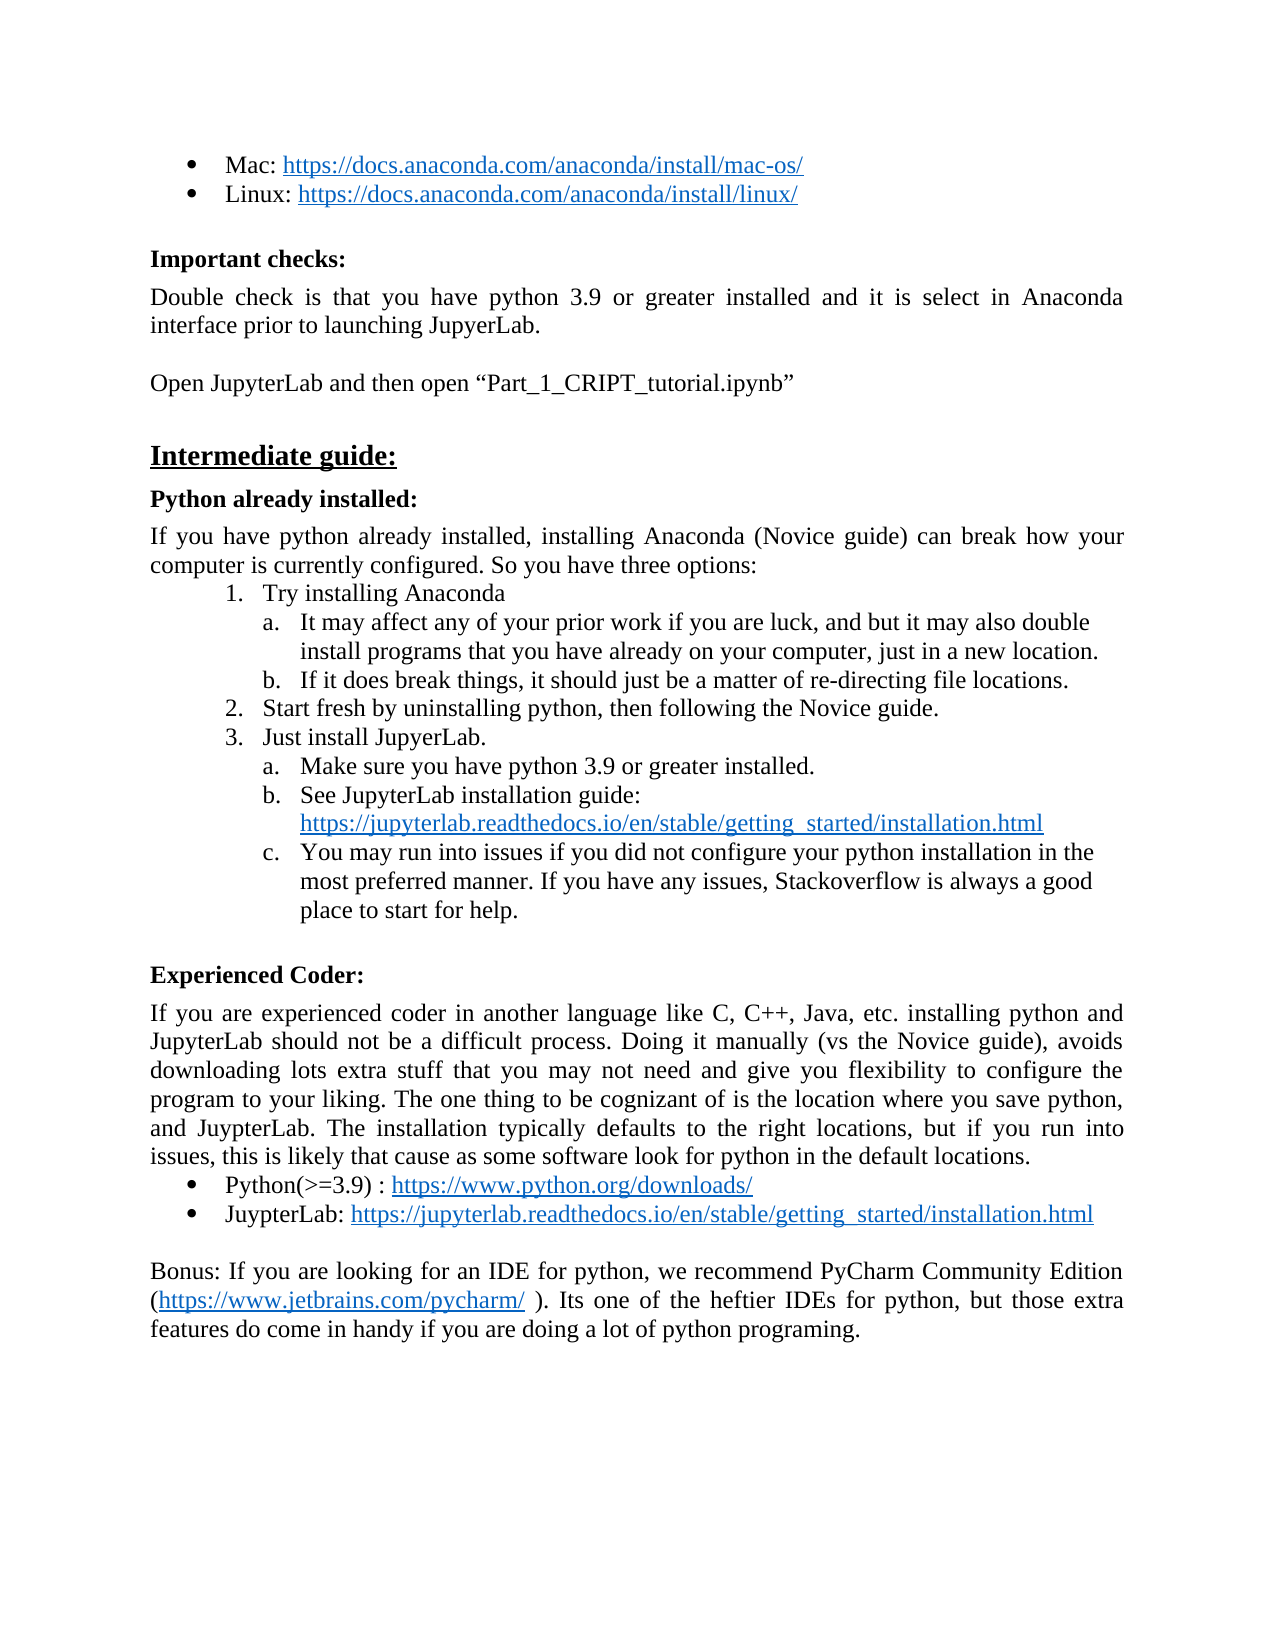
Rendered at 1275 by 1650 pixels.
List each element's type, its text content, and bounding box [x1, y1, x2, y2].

text Open JupyterLab and then open “Part_1_CRIPT_tutorial.ipynb” [150, 368, 1125, 397]
list Python(>=3.9) : https://www.python.org/downloads/ [187, 1170, 1125, 1199]
list Linux: https://docs.anaconda.com/anaconda/install/linux/ [187, 179, 1125, 207]
list If it does break things, it should just be a matter of re-directing file locations. [262, 665, 1125, 693]
subtitle Python already installed: [150, 484, 1125, 513]
text Bonus: If you are looking for an IDE for python, we recommend PyCharm Community Edition (https://www.jetbrains.com/pycharm/ ). Its one of the heftier IDEs for python, but those extra features do come in handy if you are doing a lot of python programing. [150, 1256, 1125, 1343]
text If you have python already installed, installing Anaconda (Novice guide) can break how your computer is currently configured. So you have three options: [150, 521, 1125, 578]
list Make sure you have python 3.9 or greater installed. [262, 751, 1125, 780]
text If you are experienced coder in another language like C, C++, Java, etc. installing python and JupyterLab should not be a difficult process. Doing it manually (vs the Novice guide), avoids downloading lots extra stuff that you may not need and give you flexibility to configure the program to your liking. The one thing to be cognizant of is the location where you save python, and JuypterLab. The installation typically defaults to the right locations, but if you run into issues, this is likely that cause as some software look for python in the default locations. [150, 998, 1125, 1170]
subtitle Intermediate guide: [150, 438, 1125, 471]
text Double check is that you have python 3.9 or greater installed and it is select in Anaconda interface prior to launching JupyerLab. [150, 282, 1125, 339]
list Mac: https://docs.anaconda.com/anaconda/install/mac-os/ [187, 150, 1125, 179]
list Just install JupyerLab. [225, 722, 1125, 751]
subtitle Experienced Coder: [150, 961, 1125, 989]
list See JupyterLab installation guide: https://jupyterlab.readthedocs.io/en/stable/getting_started/installation.html [262, 780, 1125, 837]
list Try installing Anaconda [225, 578, 1125, 607]
list It may affect any of your prior work if you are luck, and but it may also double install programs that you have already on your computer, just in a new location. [262, 607, 1125, 665]
list You may run into issues if you did not configure your python installation in the most preferred manner. If you have any issues, Stackoverflow is always a good place to start for help. [262, 837, 1125, 923]
list Start fresh by uninstalling python, then following the Novice guide. [225, 693, 1125, 722]
list JuypterLab: https://jupyterlab.readthedocs.io/en/stable/getting_started/installation.html [187, 1199, 1125, 1228]
subtitle Important checks: [150, 244, 1125, 273]
